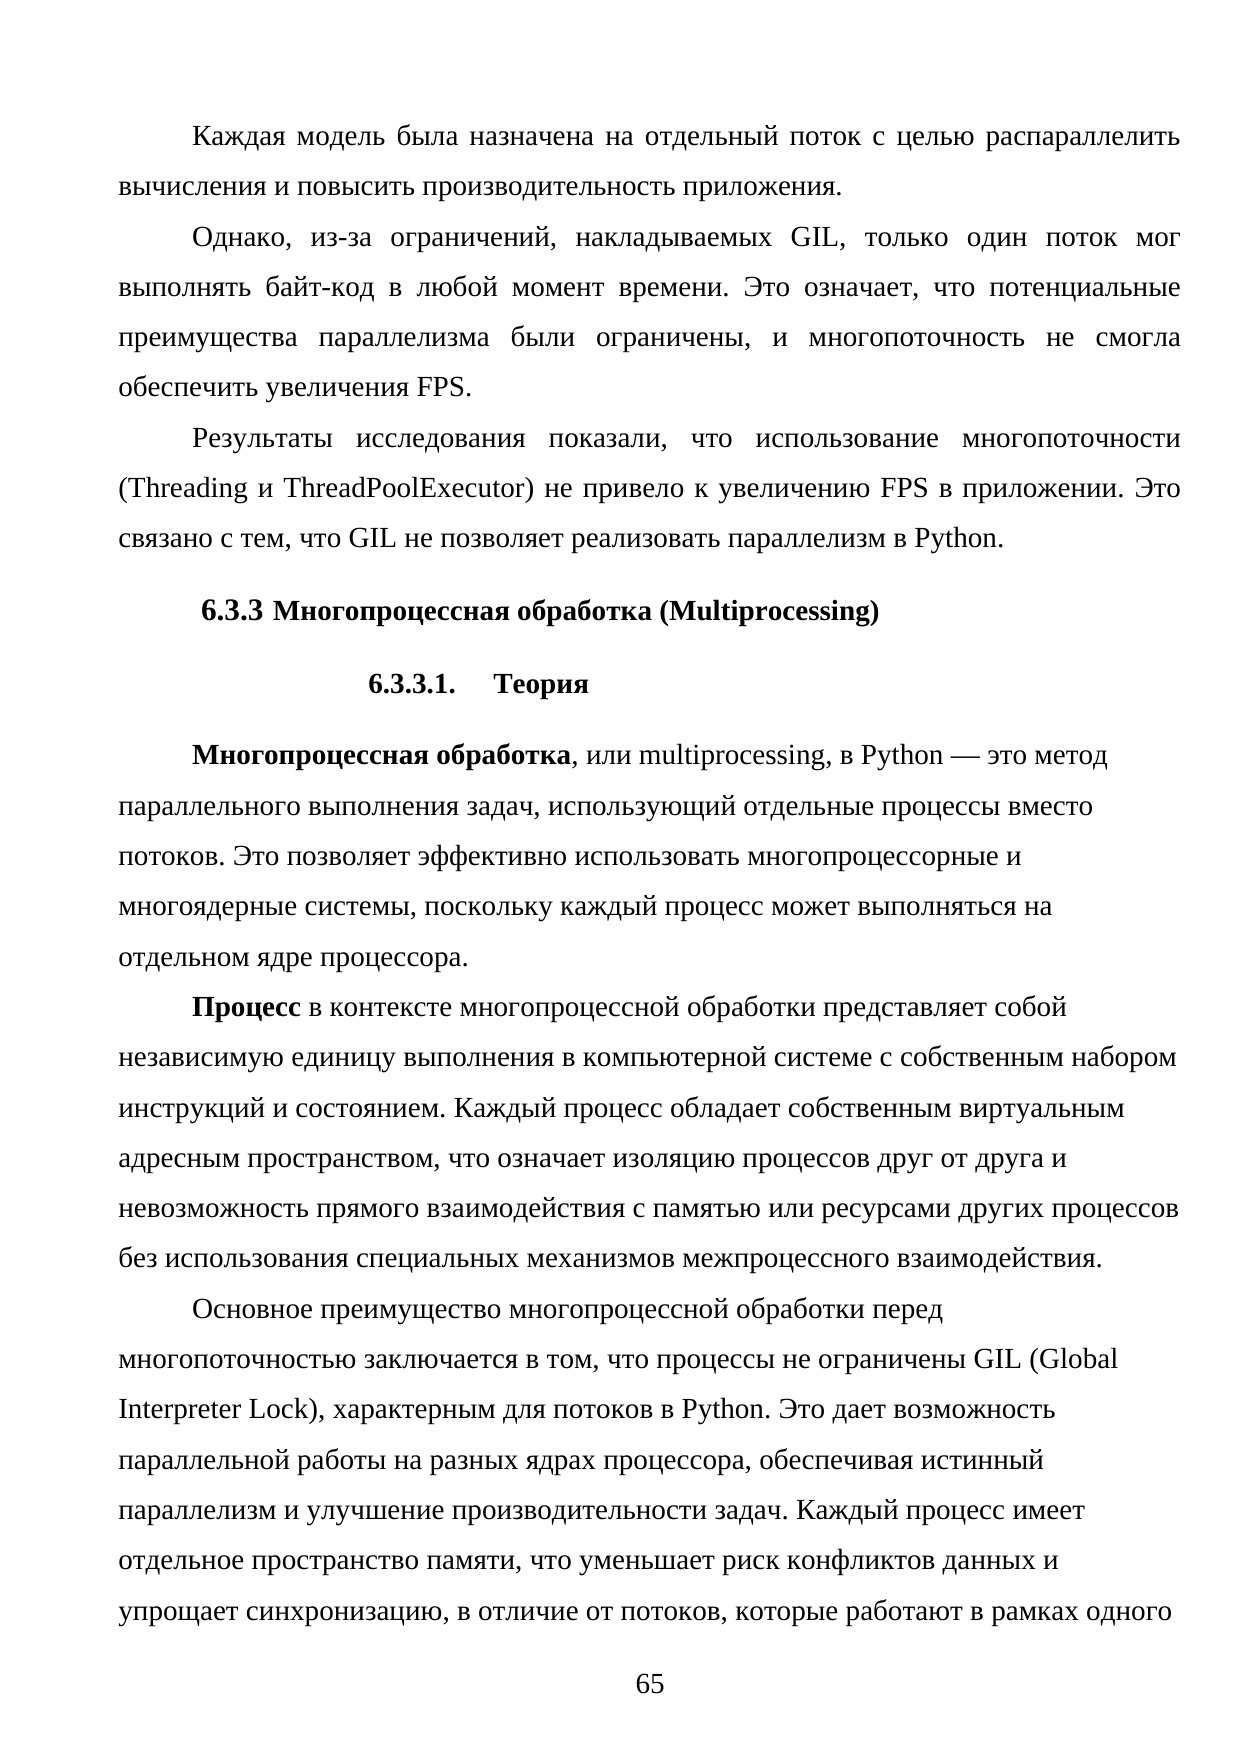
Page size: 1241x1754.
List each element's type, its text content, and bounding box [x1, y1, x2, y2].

text Однако, из-за ограничений, накладываемых GIL, только один поток мог выполнять байт-код в любой момент времени. Это означает, что потенциальные преимущества параллелизма были ограничены, и многопоточность не смогла обеспечить увеличения FPS. [118, 219, 1182, 403]
subtitle Многопроцессная обработка (Multiprocessing) [263, 592, 1181, 628]
text Процесс в контексте многопроцессной обработки представляет собой независимую единицу выполнения в компьютерной системе с собственным набором инструкций и состоянием. Каждый процесс обладает собственным виртуальным адресным пространством, что означает изоляцию процессов друг от друга и невозможность прямого взаимодействия с памятью или ресурсами других процессов без использования специальных механизмов межпроцессного взаимодействия. [118, 989, 1181, 1274]
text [118, 1291, 1181, 1626]
subtitle Теория [456, 666, 1182, 700]
text Каждая модель была назначена на отдельный поток с целью распараллелить вычисления и повысить производительность приложения. [118, 118, 1182, 202]
text Результаты исследования показали, что использование многопоточности (Threading и ThreadPoolExecutor) не привело к увеличению FPS в приложении. Это связано с тем, что GIL не позволяет реализовать параллелизм в Python. [118, 420, 1182, 554]
text Многопроцессная обработка, или multiprocessing, в Python — это метод параллельного выполнения задач, использующий отдельные процессы вместо потоков. Это позволяет эффективно использовать многопроцессорные и многоядерные системы, поскольку каждый процесс может выполняться на отдельном ядре процессора. [118, 737, 1181, 972]
